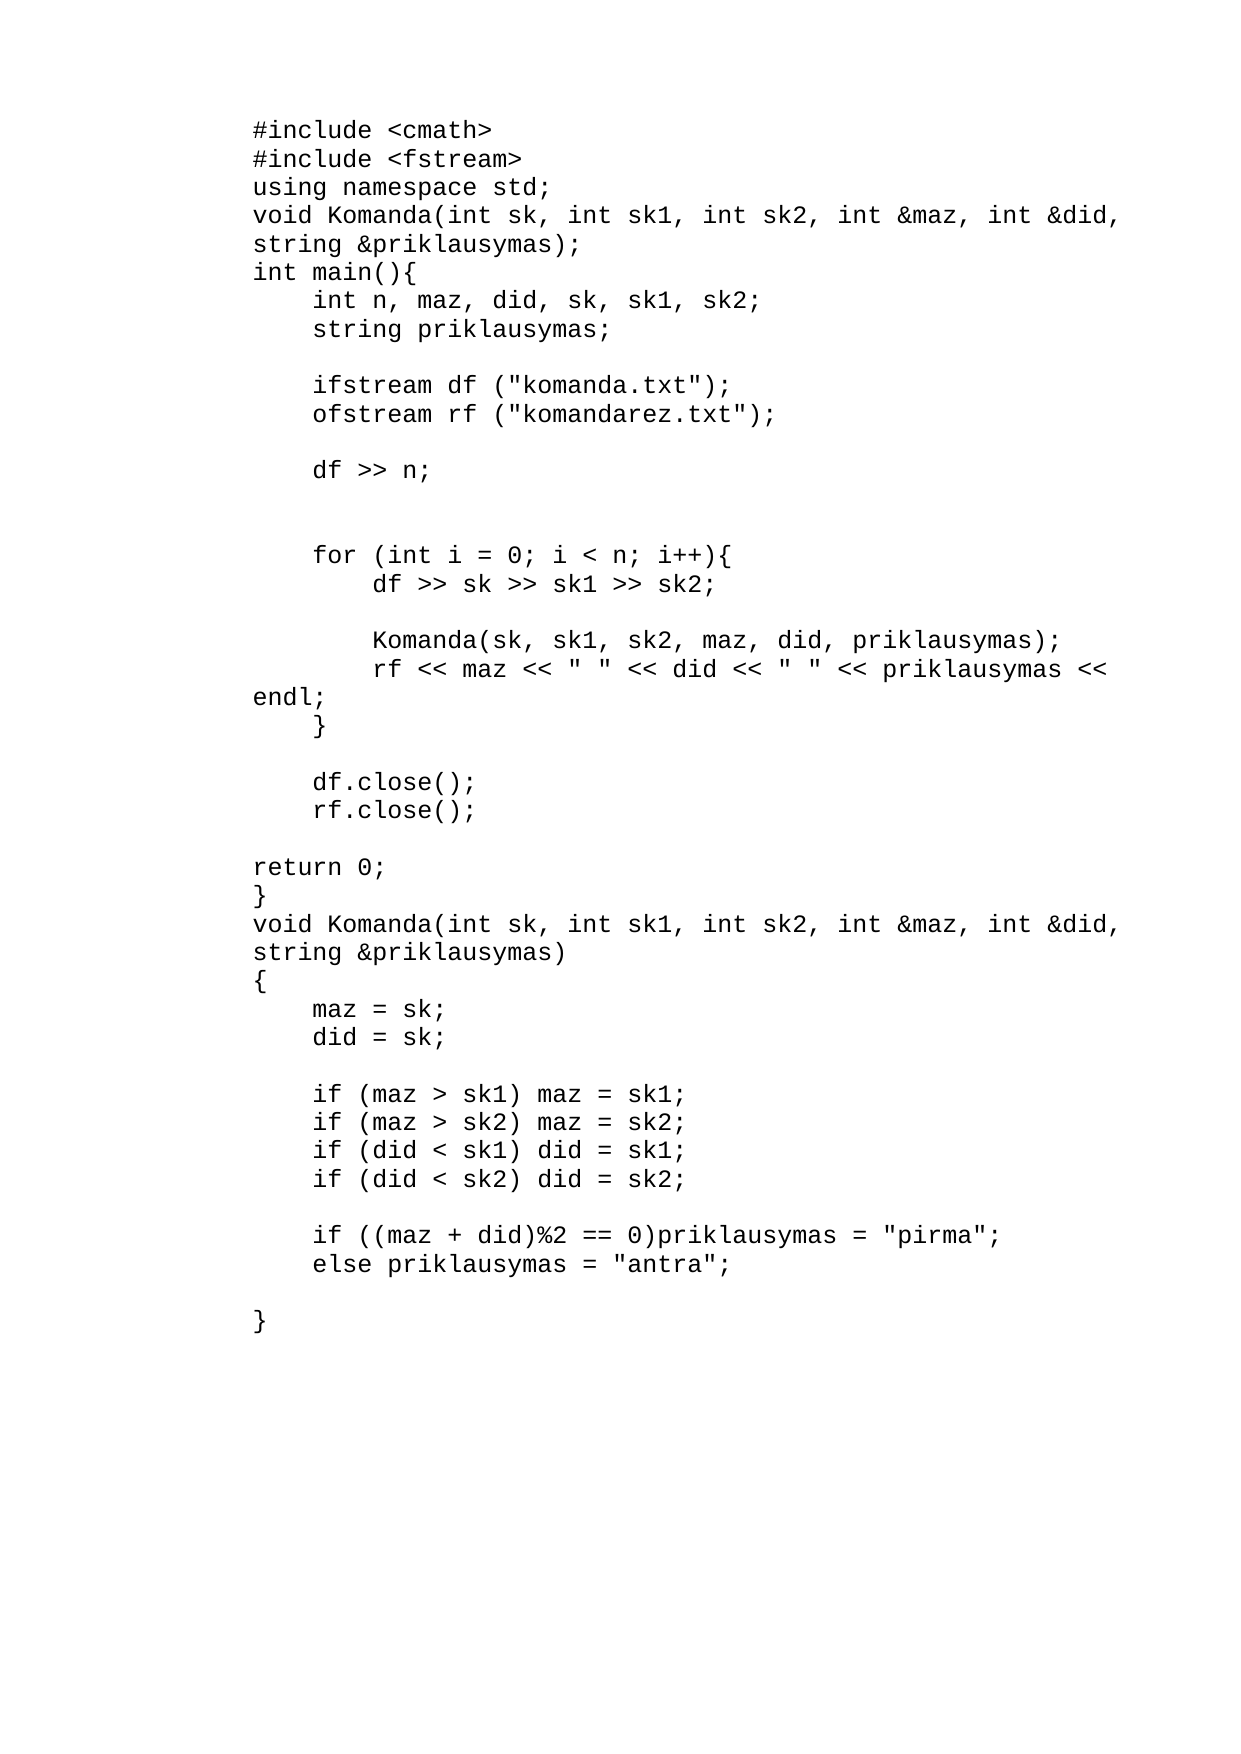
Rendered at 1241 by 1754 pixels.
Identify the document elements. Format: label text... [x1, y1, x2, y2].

list df >> n; [252, 458, 1181, 486]
list df >> sk >> sk1 >> sk2; [252, 571, 1181, 600]
list return 0; [252, 855, 1181, 883]
list void Komanda(int sk, int sk1, int sk2, int &maz, int &did, string &priklausymas); [252, 203, 1181, 260]
list void Komanda(int sk, int sk1, int sk2, int &maz, int &did, string &priklausymas) [252, 911, 1181, 968]
list if (did < sk2) did = sk2; [252, 1166, 1181, 1195]
list if (maz > sk1) maz = sk1; [252, 1081, 1181, 1110]
list else priklausymas = "antra"; [252, 1251, 1181, 1280]
list maz = sk; [252, 996, 1181, 1025]
list if ((maz + did)%2 == 0)priklausymas = "pirma"; [252, 1223, 1181, 1251]
list #include <fstream> [252, 146, 1181, 175]
list if (did < sk1) did = sk1; [252, 1138, 1181, 1166]
list using namespace std; [252, 175, 1181, 203]
list ifstream df ("komanda.txt"); [252, 373, 1181, 401]
list string priklausymas; [252, 316, 1181, 345]
list rf.close(); [252, 798, 1181, 826]
list int main(){ [252, 260, 1181, 288]
list did = sk; [252, 1025, 1181, 1053]
list int n, maz, did, sk, sk1, sk2; [252, 288, 1181, 316]
list ofstream rf ("komandarez.txt"); [252, 401, 1181, 430]
list df.close(); [252, 770, 1181, 798]
list } [252, 883, 1181, 911]
list for (int i = 0; i < n; i++){ [252, 543, 1181, 571]
list } [252, 1308, 1181, 1336]
list #include <cmath> [252, 118, 1181, 146]
list Komanda(sk, sk1, sk2, maz, did, priklausymas); [252, 628, 1181, 656]
list rf << maz << " " << did << " " << priklausymas << endl; [252, 656, 1181, 713]
list if (maz > sk2) maz = sk2; [252, 1110, 1181, 1138]
list { [252, 968, 1181, 996]
list } [252, 713, 1181, 741]
